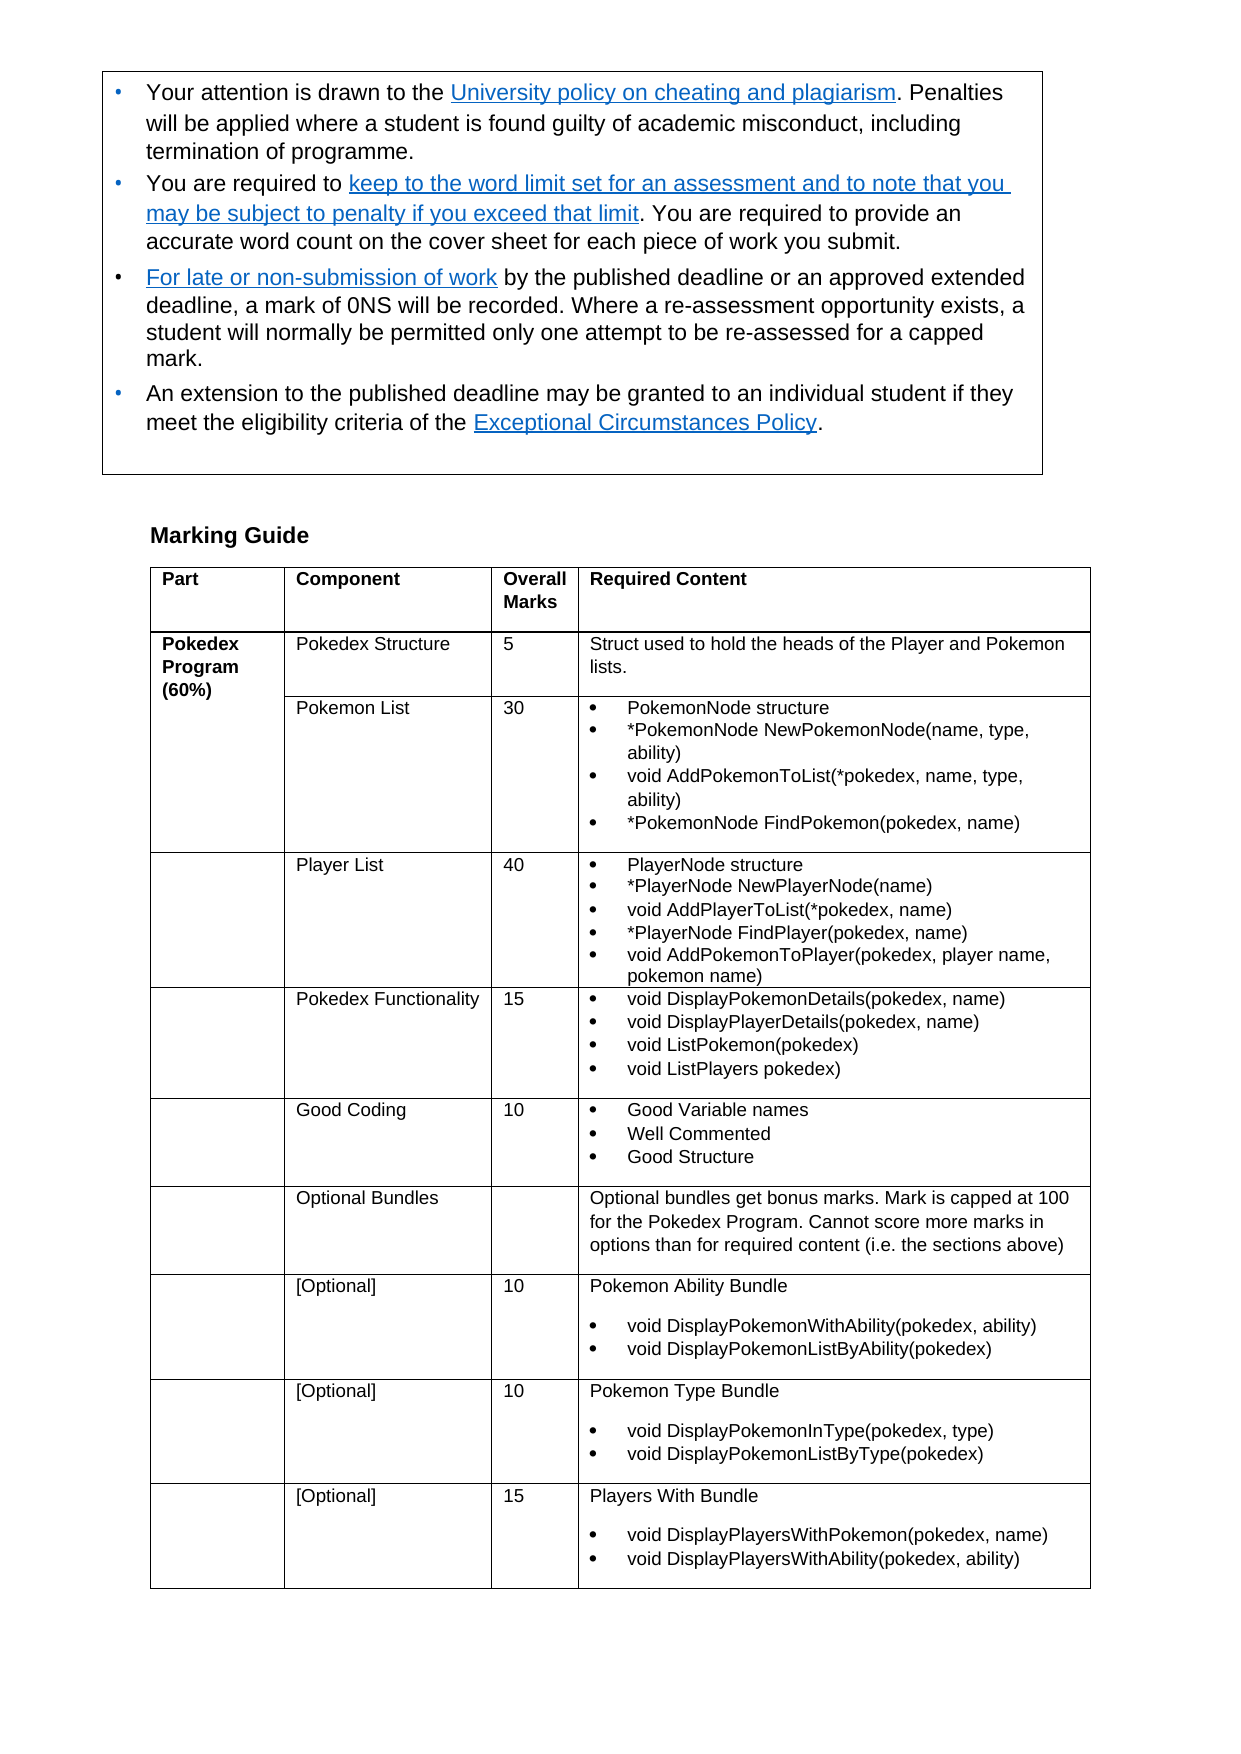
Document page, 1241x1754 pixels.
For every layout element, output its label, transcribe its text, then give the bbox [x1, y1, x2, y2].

table_cell Good Variable names Well Commented Good Structure [579, 1099, 1090, 1186]
table_cell PokemonNode structure *PokemonNode NewPokemonNode(name, type, ability) void AddPokemonToList(*pokedex, name, type, ability) *PokemonNode FindPokemon(pokedex, name) [579, 697, 1090, 852]
table_cell [151, 853, 284, 987]
table_cell 10 [492, 1380, 578, 1483]
text Marking Guide [150, 522, 1090, 548]
table_cell Optional Bundles [285, 1187, 491, 1274]
table_cell Struct used to hold the heads of the Player and Pokemon lists. [579, 633, 1090, 696]
table_cell Pokedex Program (60%) [151, 633, 284, 852]
table_cell Pokemon Ability Bundle void DisplayPokemonWithAbility(pokedex, ability) void DisplayPokemonListByAbility(pokedex) [579, 1275, 1090, 1379]
table_cell [Optional] [285, 1484, 491, 1588]
table_cell Your attention is drawn to the University policy on cheating and plagiarism. Penalties will be applied where a student is found guilty of academic misconduct, including termination of programme. You are required to keep to the word limit set for an assessment and to note that you may be subject to penalty if you exceed that limit. You are required to provide an accurate word count on the cover sheet for each piece of work you submit. For late or non-submission of work by the published deadline or an approved extended deadline, a mark of 0NS will be recorded. Where a re-assessment opportunity exists, a student will normally be permitted only one attempt to be re-assessed for a capped mark. An extension to the published deadline may be granted to an individual student if they meet the eligibility criteria of the Exceptional Circumstances Policy. [103, 72, 1042, 474]
table_cell Pokedex Structure [285, 633, 491, 696]
table_cell PlayerNode structure *PlayerNode NewPlayerNode(name) void AddPlayerToList(*pokedex, name) *PlayerNode FindPlayer(pokedex, name) void AddPokemonToPlayer(pokedex, player name, pokemon name) [579, 853, 1090, 987]
table_cell Optional bundles get bonus marks. Mark is capped at 100 for the Pokedex Program. Cannot score more marks in options than for required content (i.e. the sections above) [579, 1187, 1090, 1274]
table_cell [151, 1380, 284, 1483]
table_cell 10 [492, 1275, 578, 1379]
table_cell 10 [492, 1099, 578, 1186]
table_cell [151, 1275, 284, 1379]
table_header Required Content [579, 568, 1090, 631]
table_cell 40 [492, 853, 578, 987]
table_cell Player List [285, 853, 491, 987]
table_cell 30 [492, 697, 578, 852]
table_cell Pokemon Type Bundle void DisplayPokemonInType(pokedex, type) void DisplayPokemonListByType(pokedex) [579, 1380, 1090, 1483]
table_cell [151, 1484, 284, 1588]
table_cell [151, 988, 284, 1098]
table_cell [151, 1187, 284, 1274]
table_header Overall Marks [492, 568, 578, 631]
table_cell Good Coding [285, 1099, 491, 1186]
table_cell [Optional] [285, 1275, 491, 1379]
table_cell Pokedex Functionality [285, 988, 491, 1098]
table_cell void DisplayPokemonDetails(pokedex, name) void DisplayPlayerDetails(pokedex, name) void ListPokemon(pokedex) void ListPlayers pokedex) [579, 988, 1090, 1098]
table_cell Pokemon List [285, 697, 491, 852]
table_cell [492, 1187, 578, 1274]
table_cell [Optional] [285, 1380, 491, 1483]
table_cell 5 [492, 633, 578, 696]
table_cell [151, 1099, 284, 1186]
table_cell 15 [492, 988, 578, 1098]
table_cell 15 [492, 1484, 578, 1588]
table_header Part [151, 568, 284, 631]
table_header Component [285, 568, 491, 631]
